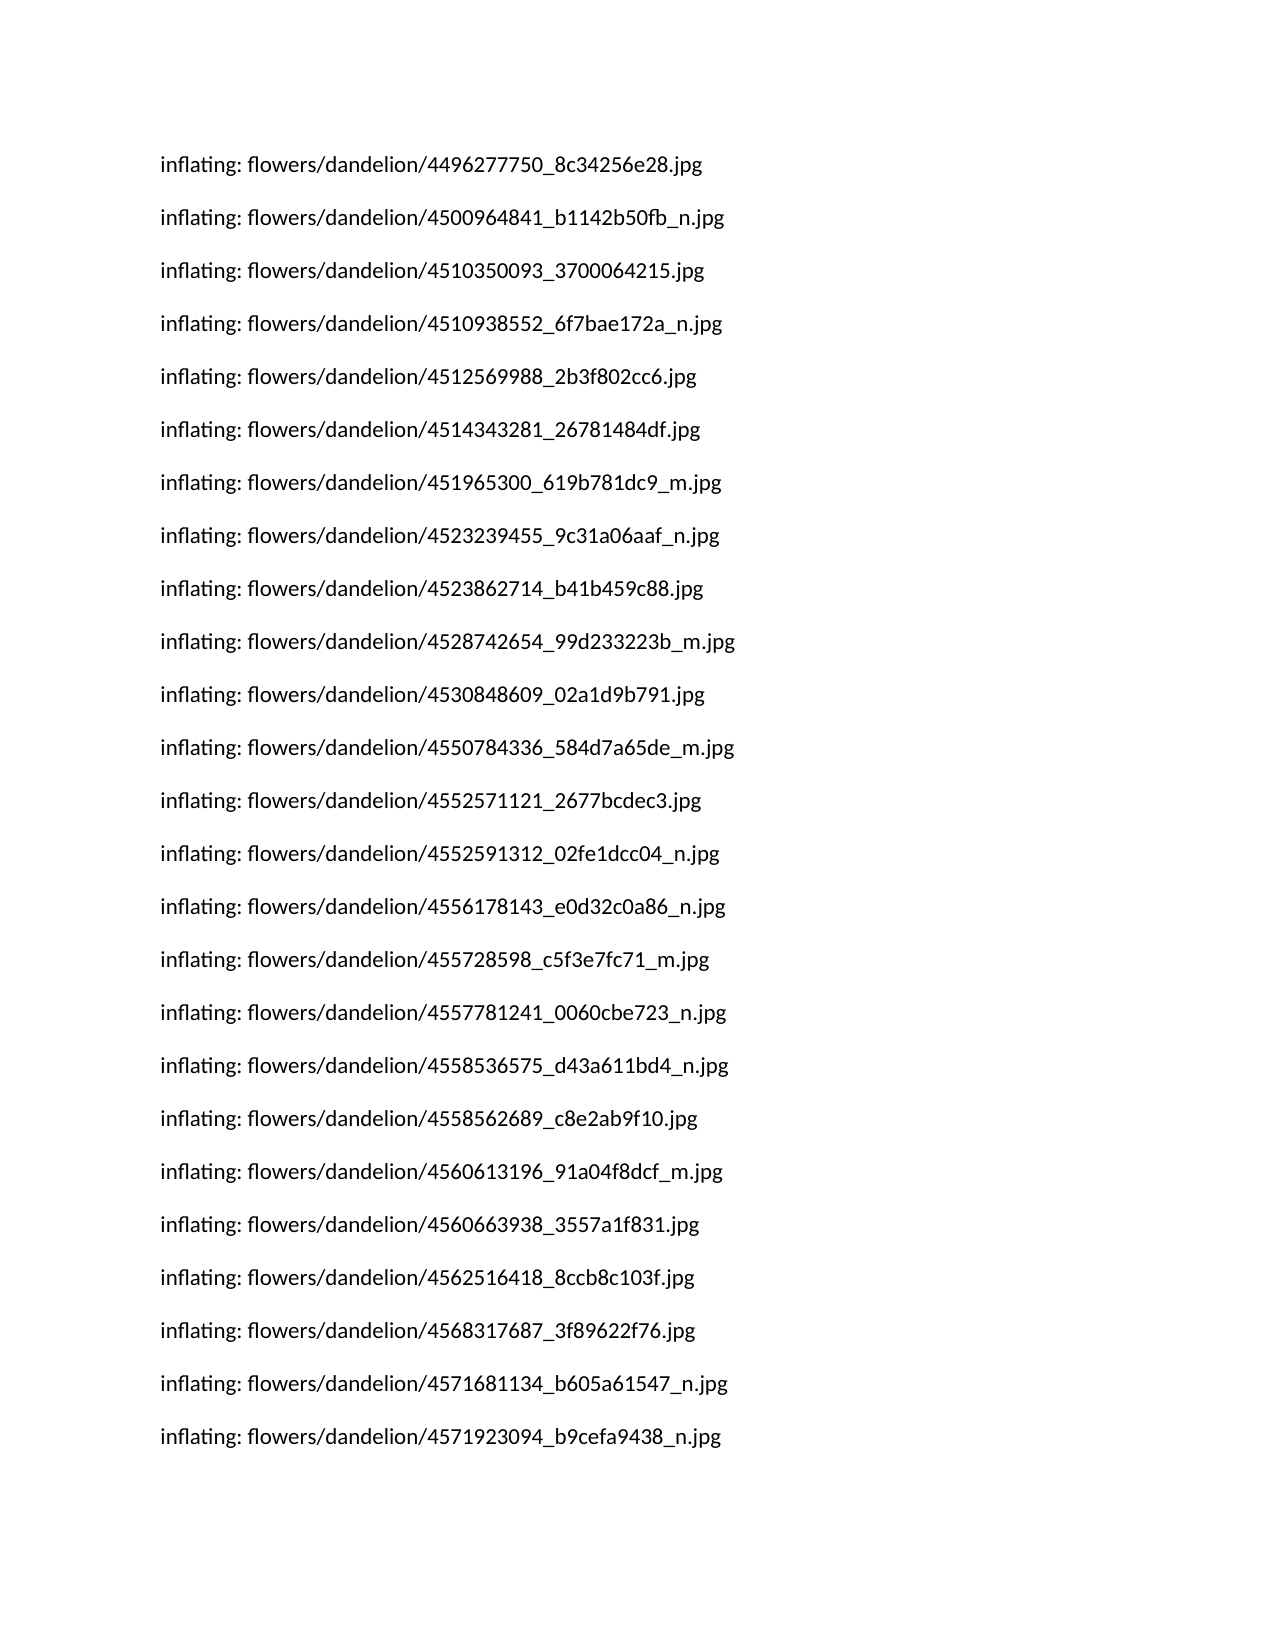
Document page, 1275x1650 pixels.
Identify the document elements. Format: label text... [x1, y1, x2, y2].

text inflating: flowers/dandelion/4558536575_d43a611bd4_n.jpg [150, 1051, 1125, 1079]
text inflating: flowers/dandelion/4557781241_0060cbe723_n.jpg [150, 998, 1125, 1026]
text inflating: flowers/dandelion/4514343281_26781484df.jpg [150, 415, 1125, 443]
text inflating: flowers/dandelion/4500964841_b1142b50fb_n.jpg [150, 203, 1125, 231]
text inflating: flowers/dandelion/4571923094_b9cefa9438_n.jpg [150, 1422, 1125, 1451]
text inflating: flowers/dandelion/4496277750_8c34256e28.jpg [150, 150, 1125, 178]
text inflating: flowers/dandelion/4512569988_2b3f802cc6.jpg [150, 362, 1125, 390]
text inflating: flowers/dandelion/4558562689_c8e2ab9f10.jpg [150, 1104, 1125, 1132]
text inflating: flowers/dandelion/4560613196_91a04f8dcf_m.jpg [150, 1157, 1125, 1185]
text inflating: flowers/dandelion/4523862714_b41b459c88.jpg [150, 574, 1125, 602]
text inflating: flowers/dandelion/455728598_c5f3e7fc71_m.jpg [150, 945, 1125, 973]
text inflating: flowers/dandelion/4562516418_8ccb8c103f.jpg [150, 1263, 1125, 1291]
text inflating: flowers/dandelion/4510938552_6f7bae172a_n.jpg [150, 309, 1125, 337]
text inflating: flowers/dandelion/4568317687_3f89622f76.jpg [150, 1316, 1125, 1344]
text inflating: flowers/dandelion/4550784336_584d7a65de_m.jpg [150, 733, 1125, 761]
text inflating: flowers/dandelion/4571681134_b605a61547_n.jpg [150, 1369, 1125, 1397]
text inflating: flowers/dandelion/4556178143_e0d32c0a86_n.jpg [150, 892, 1125, 920]
text inflating: flowers/dandelion/4560663938_3557a1f831.jpg [150, 1210, 1125, 1238]
text inflating: flowers/dandelion/4552571121_2677bcdec3.jpg [150, 786, 1125, 814]
text inflating: flowers/dandelion/4523239455_9c31a06aaf_n.jpg [150, 521, 1125, 549]
text inflating: flowers/dandelion/451965300_619b781dc9_m.jpg [150, 468, 1125, 496]
text inflating: flowers/dandelion/4528742654_99d233223b_m.jpg [150, 627, 1125, 655]
text inflating: flowers/dandelion/4552591312_02fe1dcc04_n.jpg [150, 839, 1125, 867]
text inflating: flowers/dandelion/4510350093_3700064215.jpg [150, 256, 1125, 284]
text inflating: flowers/dandelion/4530848609_02a1d9b791.jpg [150, 680, 1125, 708]
